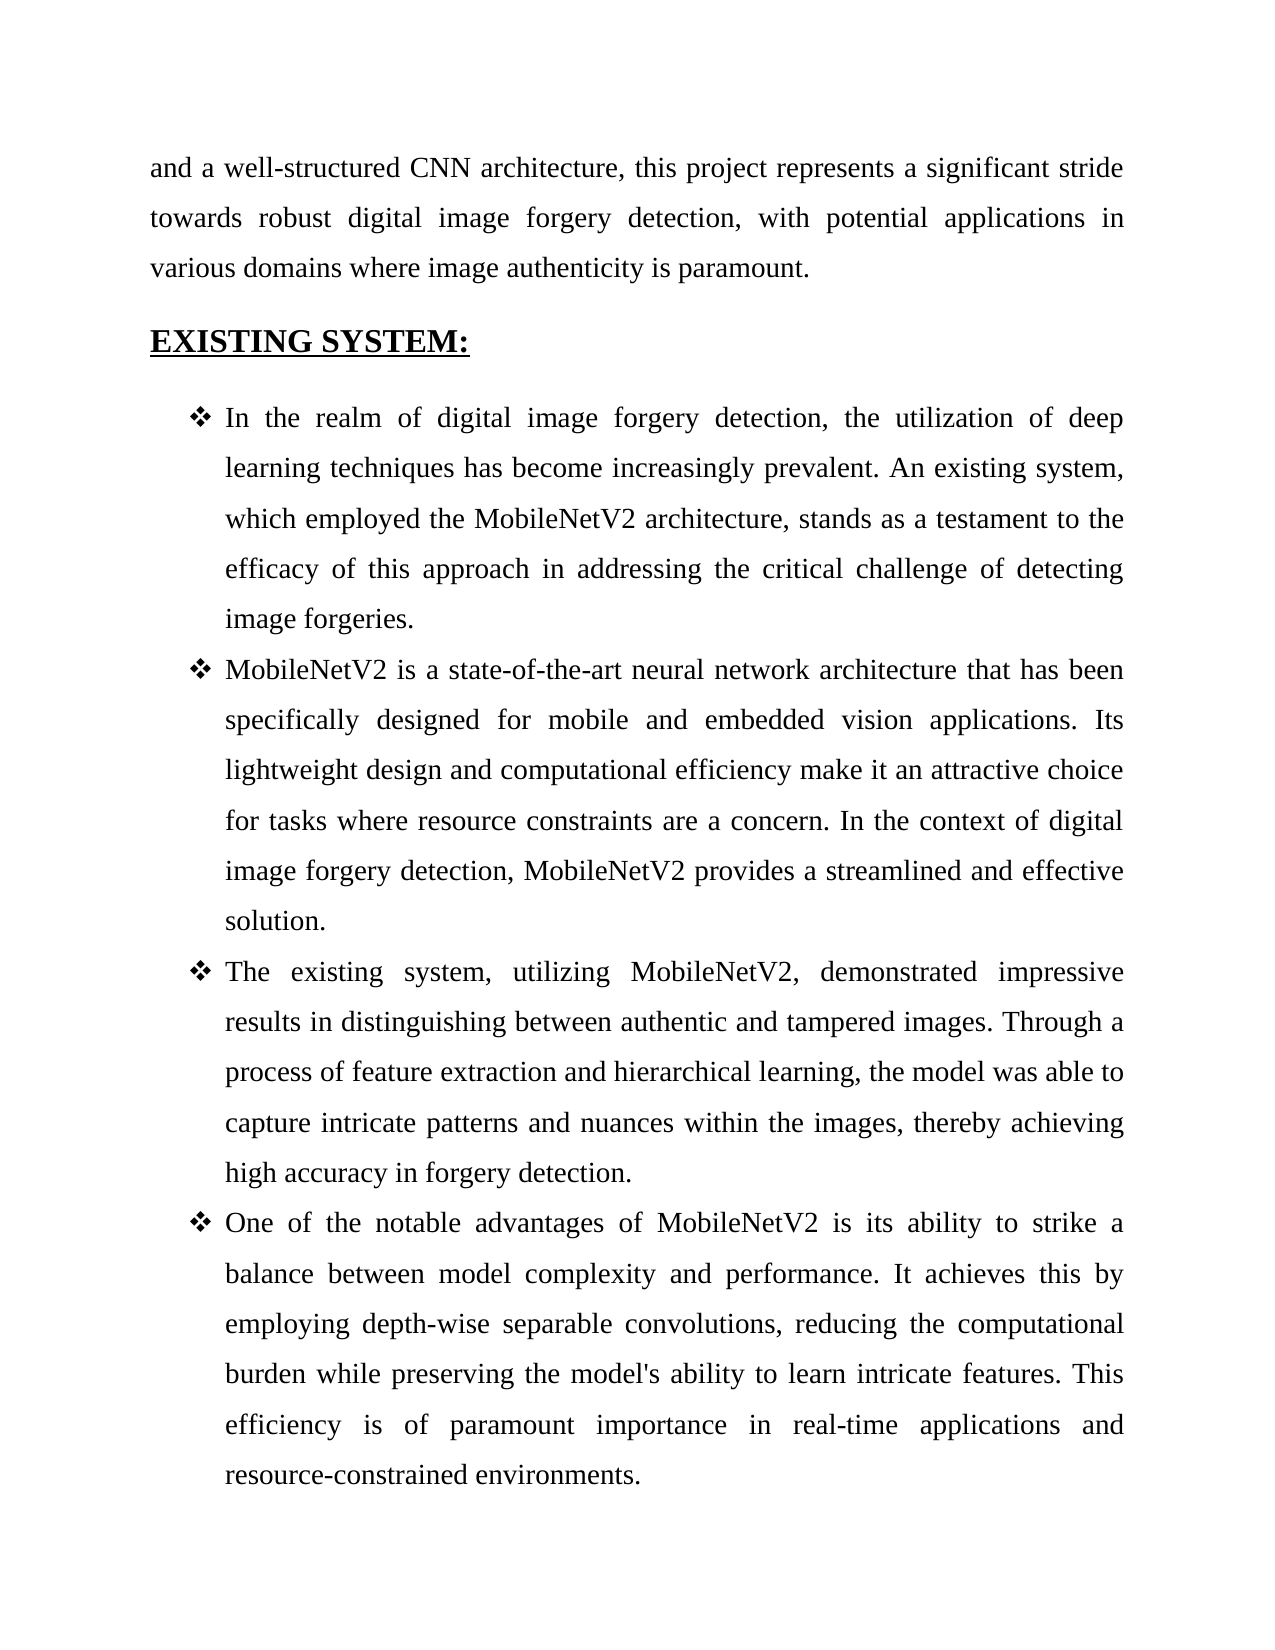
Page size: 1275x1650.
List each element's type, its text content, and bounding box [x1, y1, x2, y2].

list One of the notable advantages of MobileNetV2 is its ability to strike a balance between model complexity and performance. It achieves this by employing depth-wise separable convolutions, reducing the computational burden while preserving the model's ability to learn intricate features. This efficiency is of paramount importance in real-time applications and resource-constrained environments. [187, 1205, 1125, 1491]
list MobileNetV2 is a state-of-the-art neural network architecture that has been specifically designed for mobile and embedded vision applications. Its lightweight design and computational efficiency make it an attractive choice for tasks where resource constraints are a concern. In the context of digital image forgery detection, MobileNetV2 provides a streamlined and effective solution. [187, 652, 1125, 937]
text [150, 150, 1125, 284]
list In the realm of digital image forgery detection, the utilization of deep learning techniques has become increasingly prevalent. An existing system, which employed the MobileNetV2 architecture, stands as a testament to the efficacy of this approach in addressing the critical challenge of detecting image forgeries. [187, 400, 1125, 635]
list The existing system, utilizing MobileNetV2, demonstrated impressive results in distinguishing between authentic and tampered images. Through a process of feature extraction and hierarchical learning, the model was able to capture intricate patterns and nuances within the images, thereby achieving high accuracy in forgery detection. [187, 954, 1125, 1189]
text EXISTING SYSTEM: [150, 322, 1125, 360]
